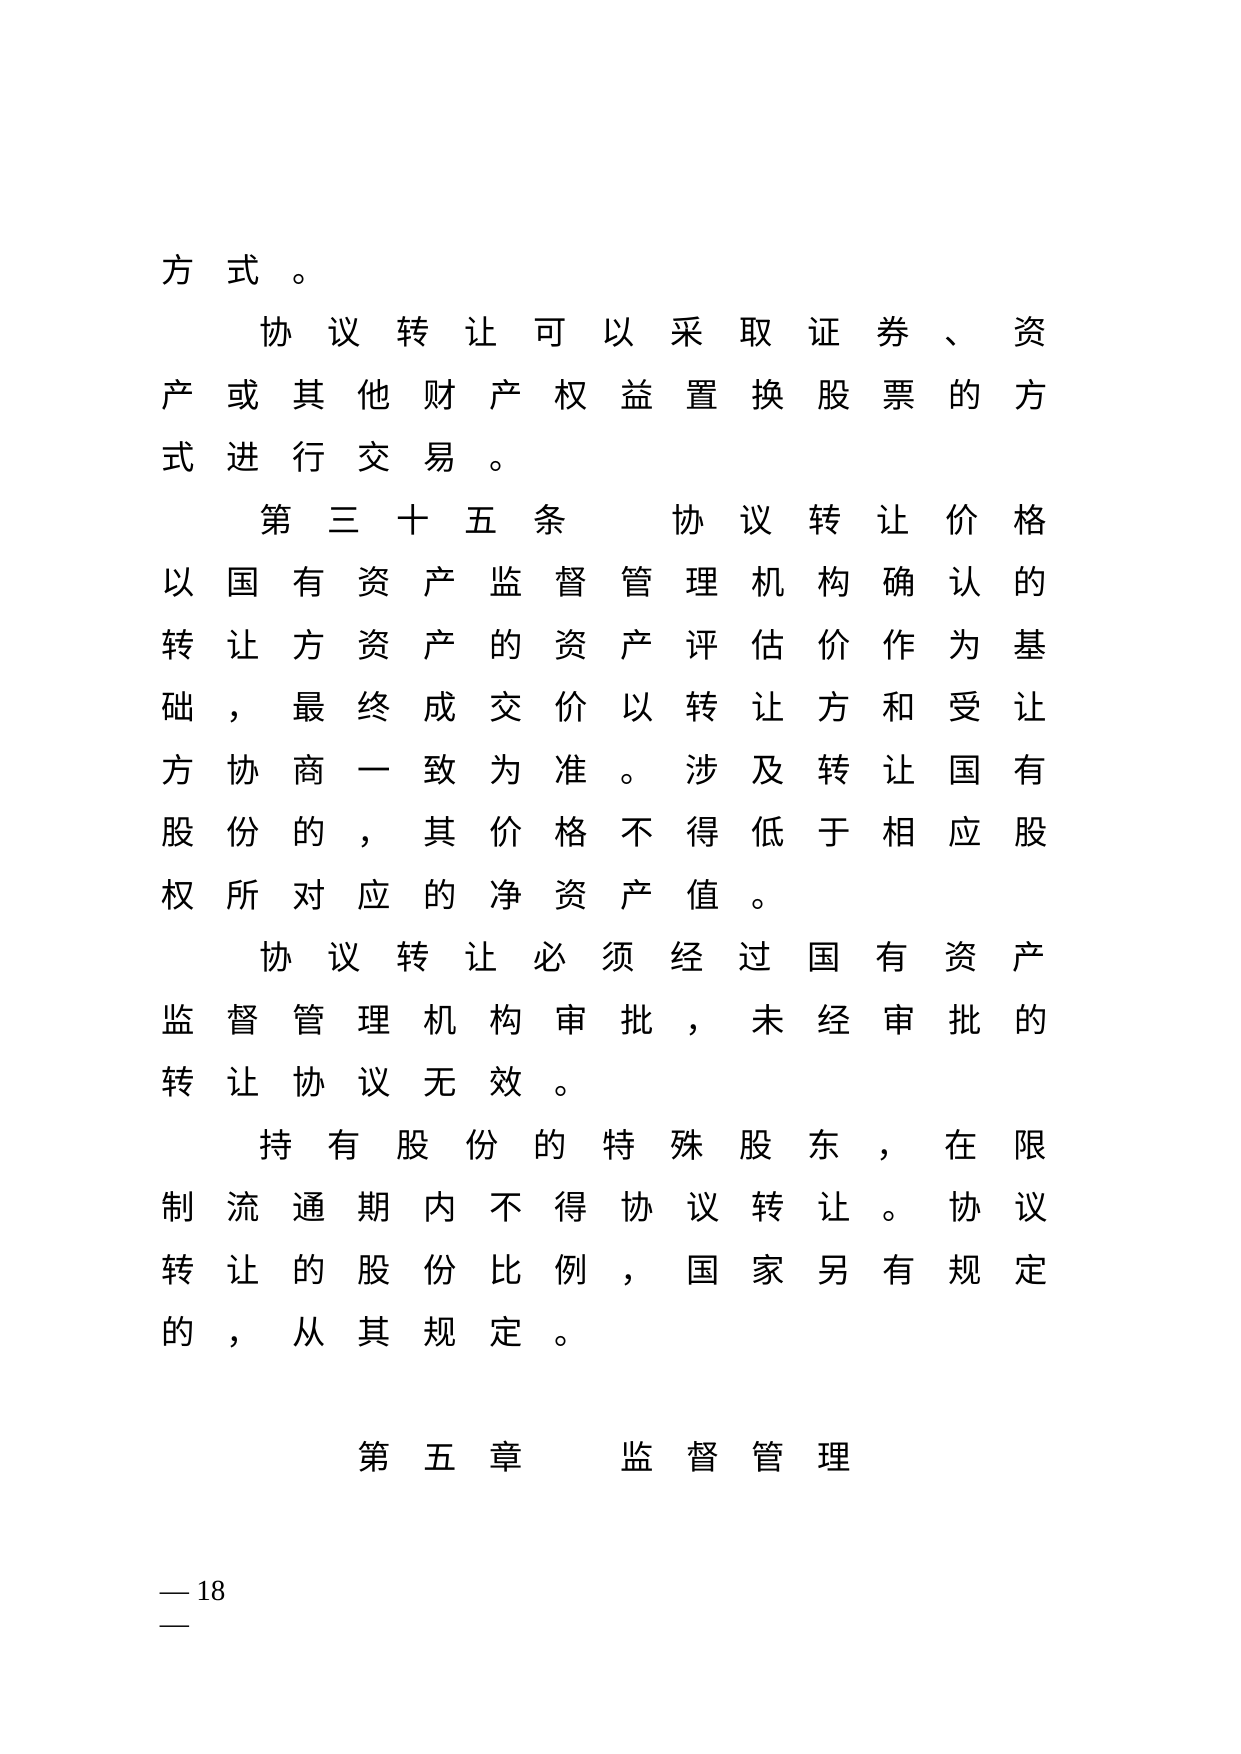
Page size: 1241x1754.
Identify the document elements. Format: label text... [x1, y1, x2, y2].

text 第三十五条 协议转让价格以国有资产监督管理机构确认的转让方资产的资产评估价作为基础，最终成交价以转让方和受让方协商一致为准。涉及转让国有股份的，其价格不得低于相应股权所对应的净资产值。 [161, 486, 1079, 924]
text 协议转让必须经过国有资产监督管理机构审批，未经审批的转让协议无效。 [161, 924, 1079, 1111]
text 第五章 监督管理 [161, 1424, 1079, 1486]
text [161, 236, 1079, 299]
text 持有股份的特殊股东，在限制流通期内不得协议转让。协议转让的股份比例，国家另有规定的，从其规定。 [161, 1111, 1079, 1361]
text 协议转让可以采取证券、资产或其他财产权益置换股票的方式进行交易。 [161, 299, 1079, 486]
